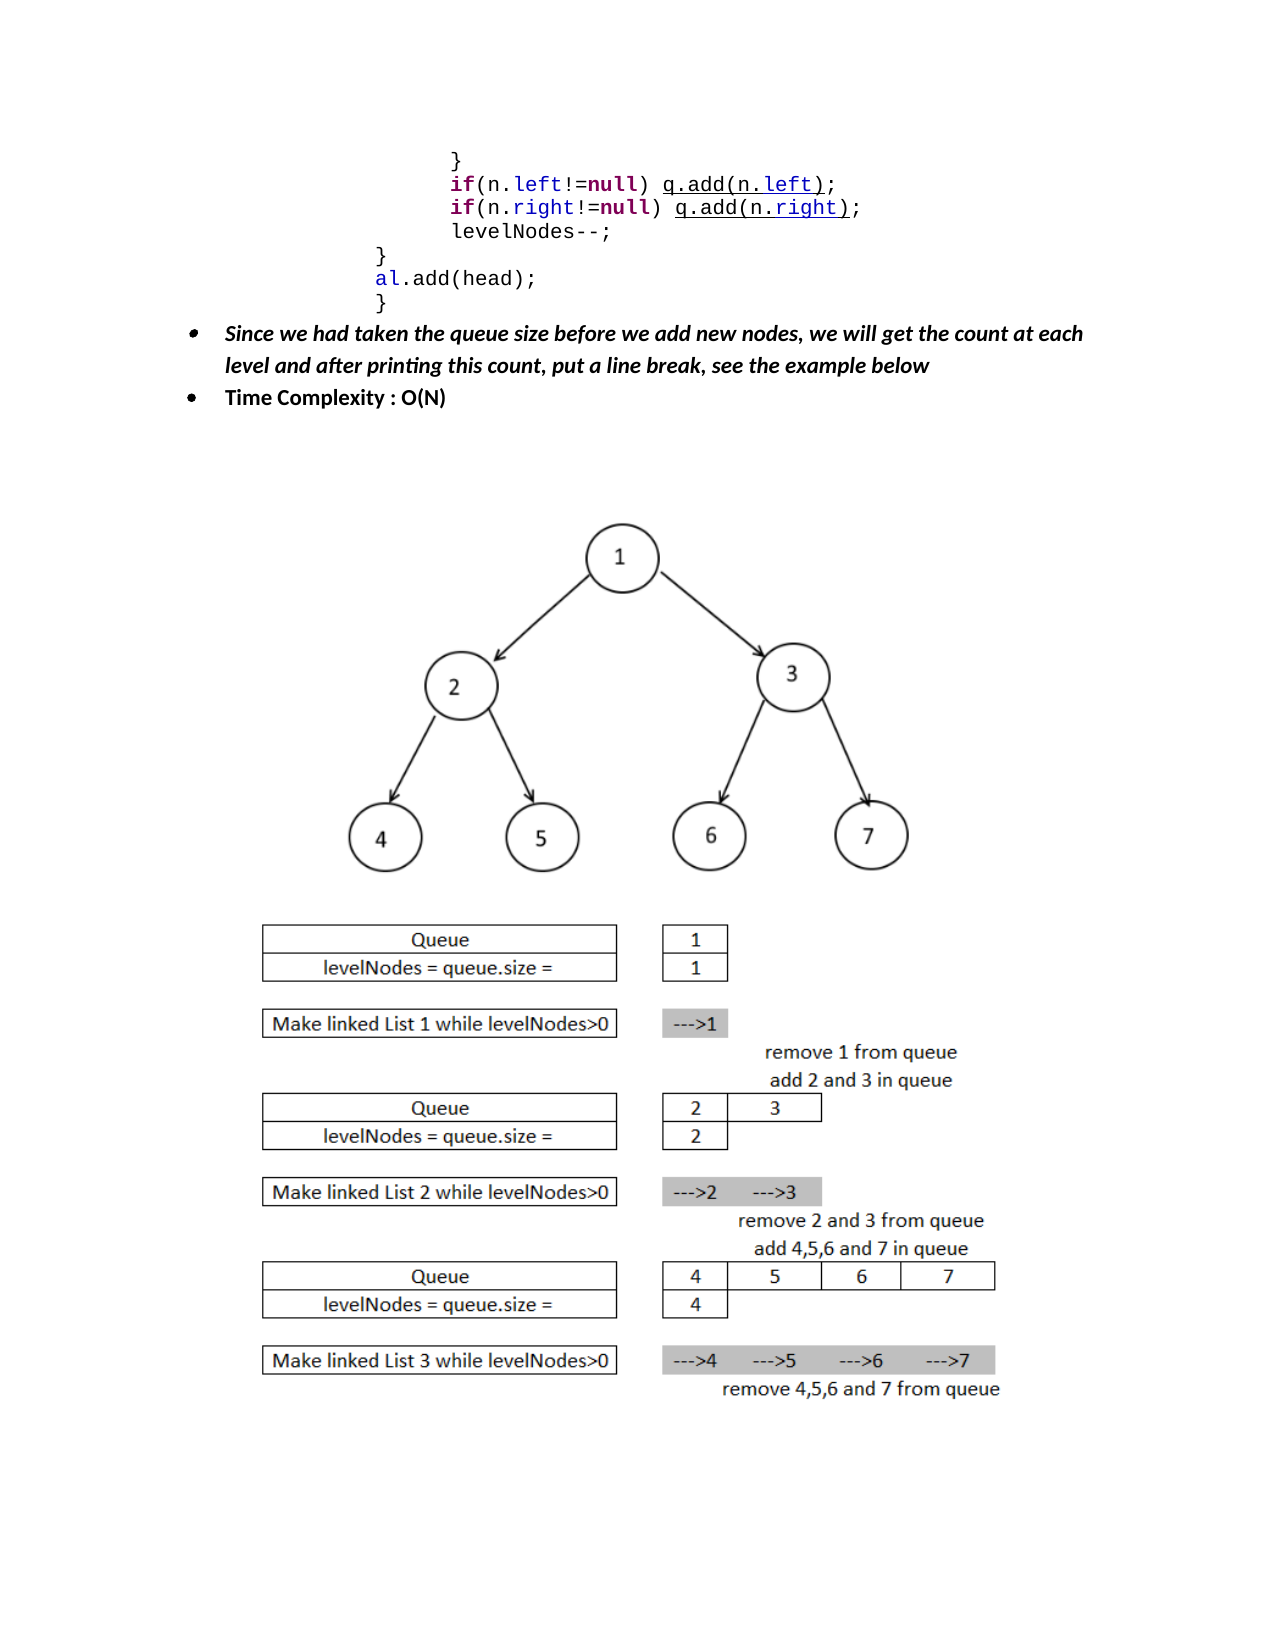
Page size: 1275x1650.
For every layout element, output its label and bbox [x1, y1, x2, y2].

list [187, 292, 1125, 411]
picture [150, 489, 1125, 1465]
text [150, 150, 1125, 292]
